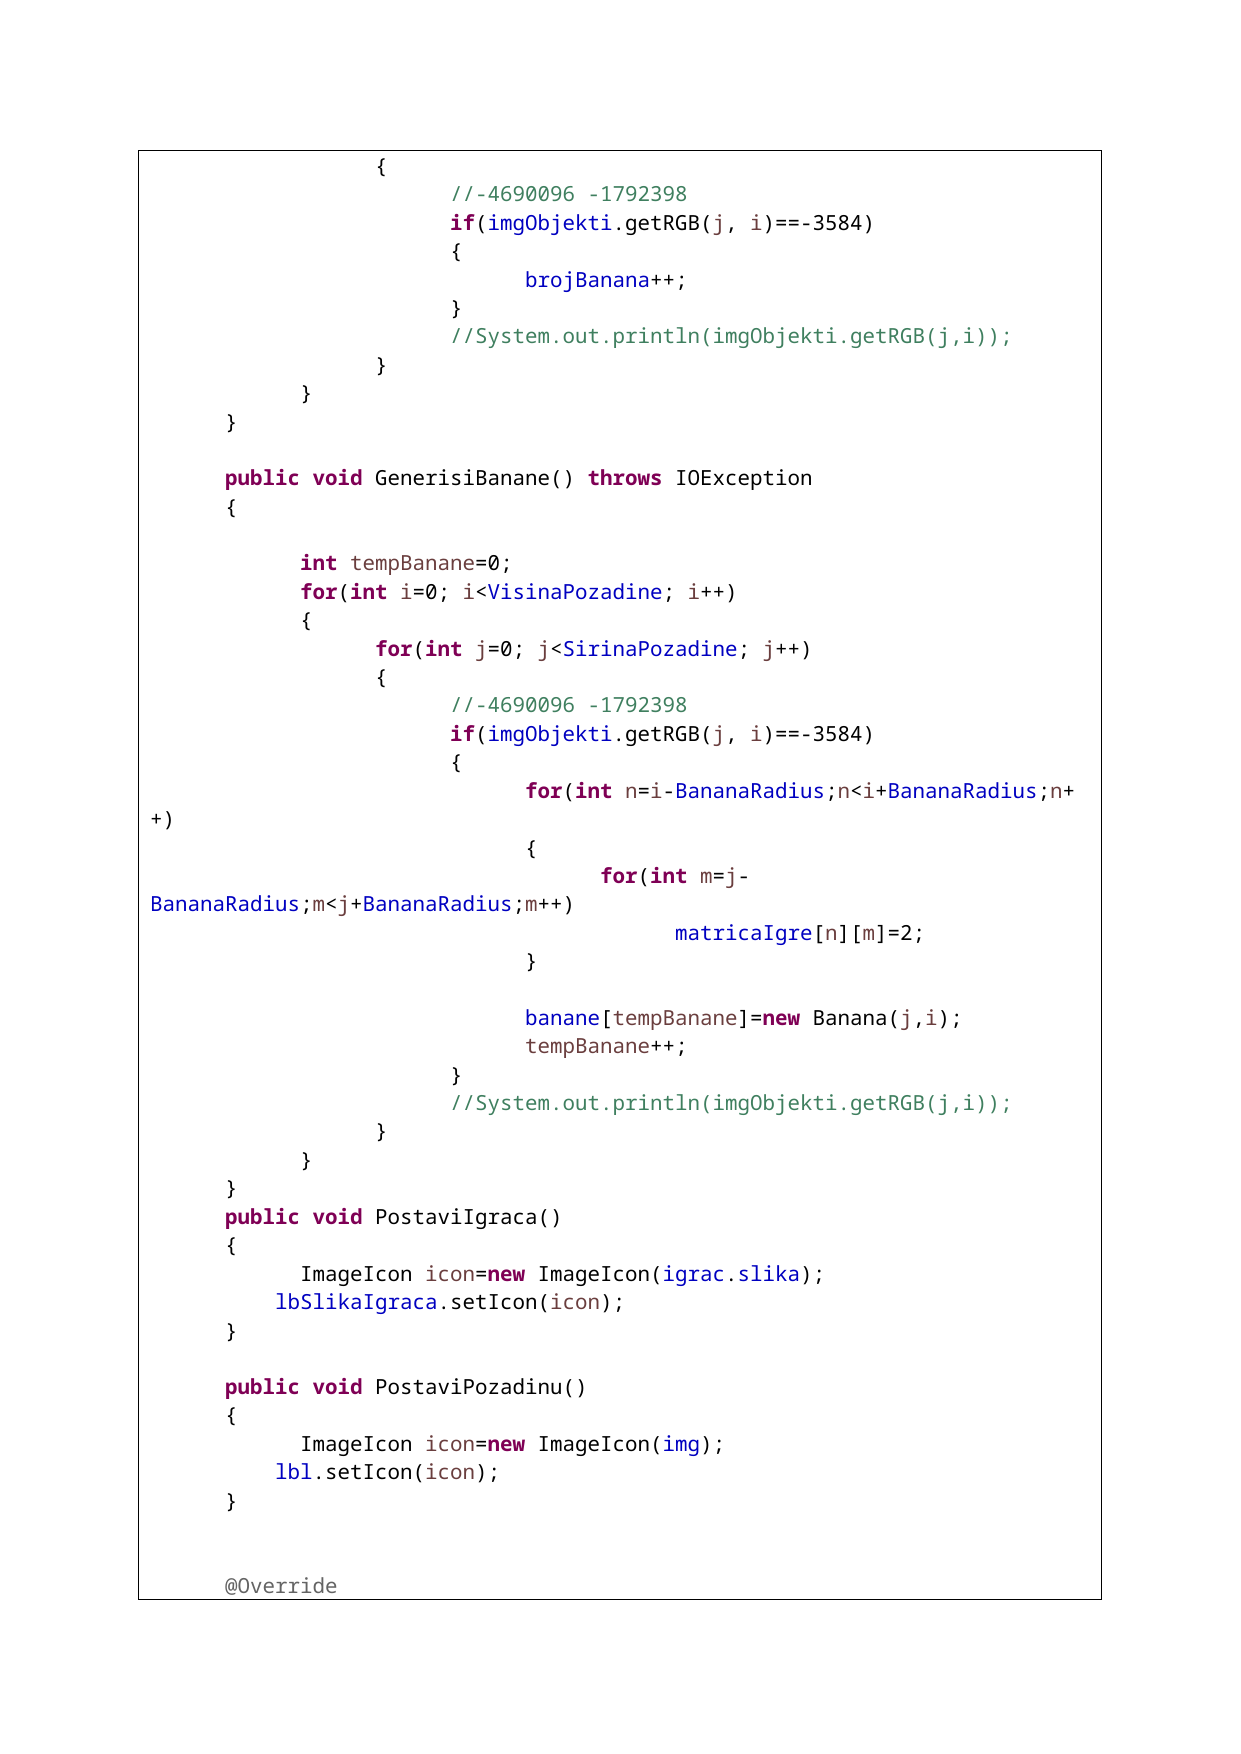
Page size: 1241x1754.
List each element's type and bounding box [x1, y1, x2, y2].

table_header [139, 151, 1101, 1599]
